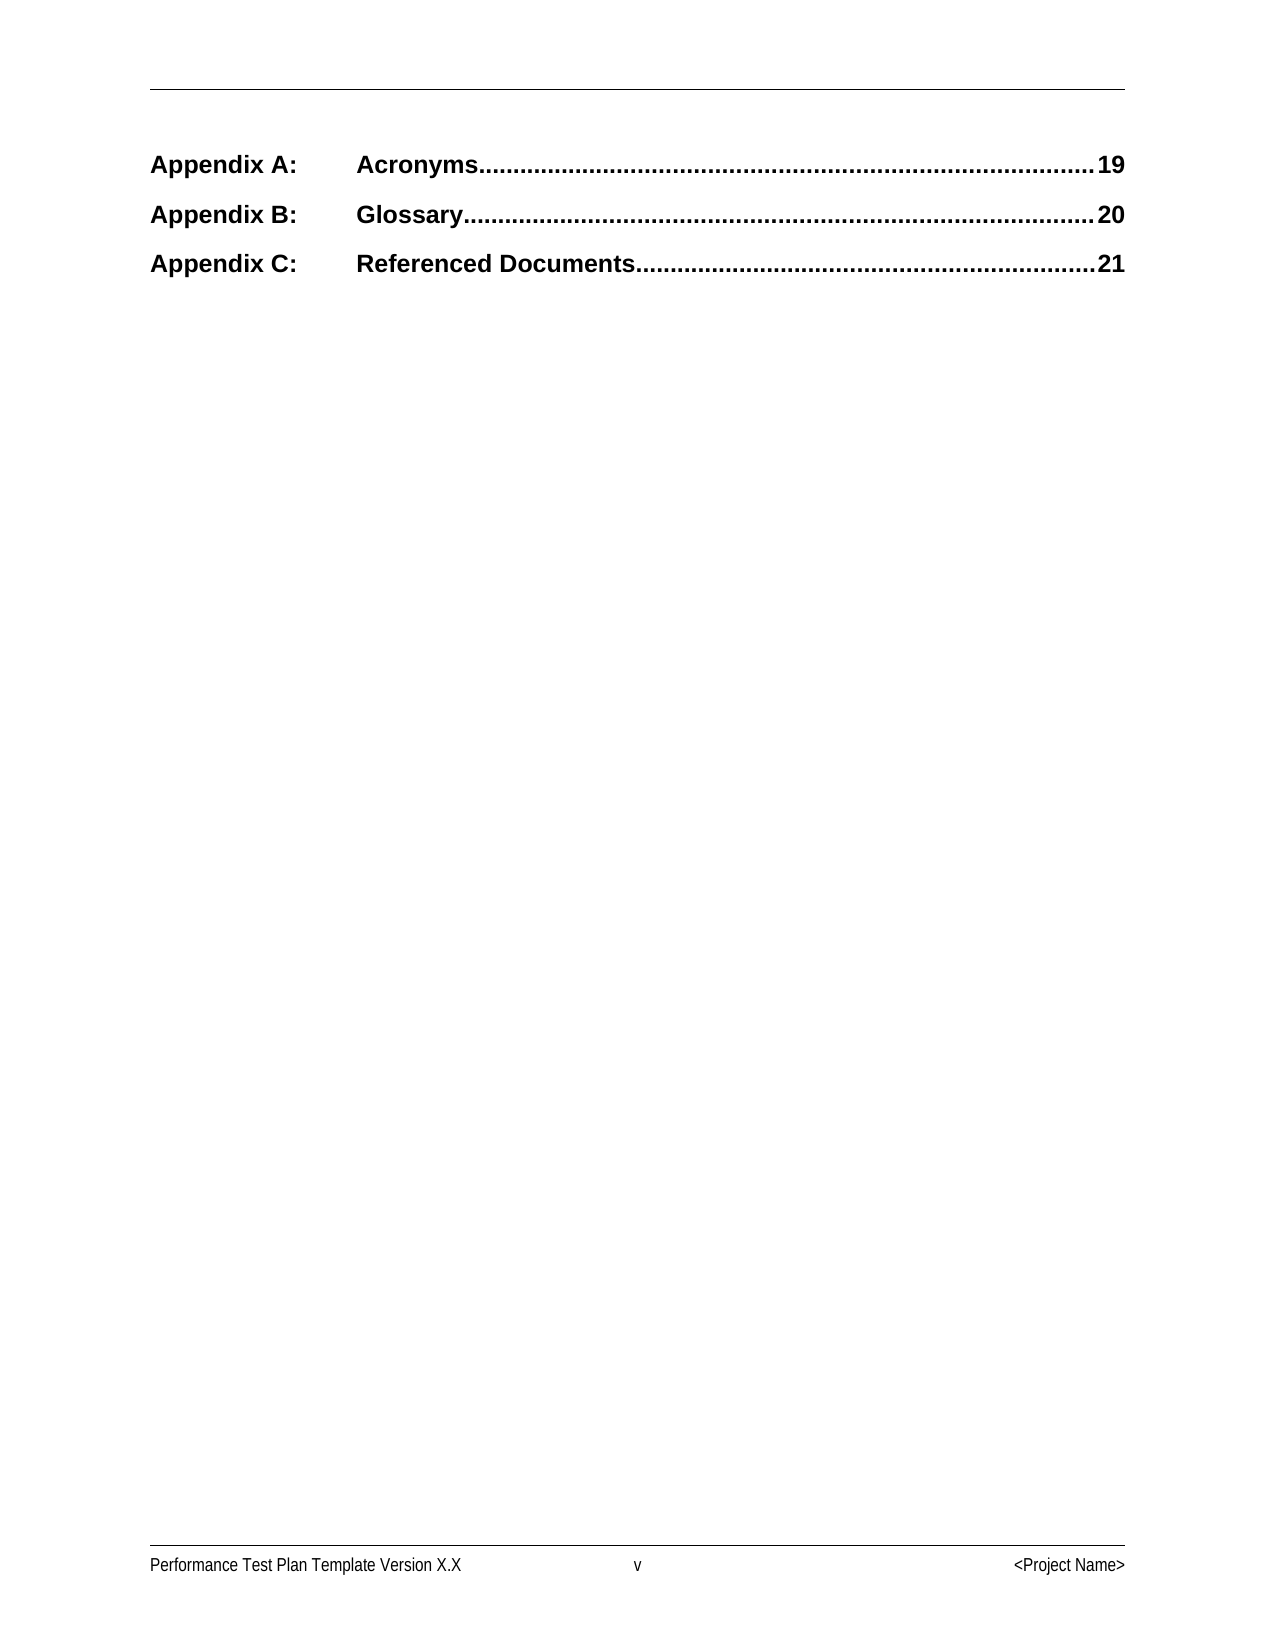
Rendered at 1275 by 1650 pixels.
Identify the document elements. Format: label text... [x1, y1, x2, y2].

text Appendix C: Referenced Documents 21 [150, 249, 1125, 278]
text Appendix A: Acronyms 19 [150, 150, 1125, 179]
text Appendix B: Glossary 20 [150, 199, 1125, 228]
